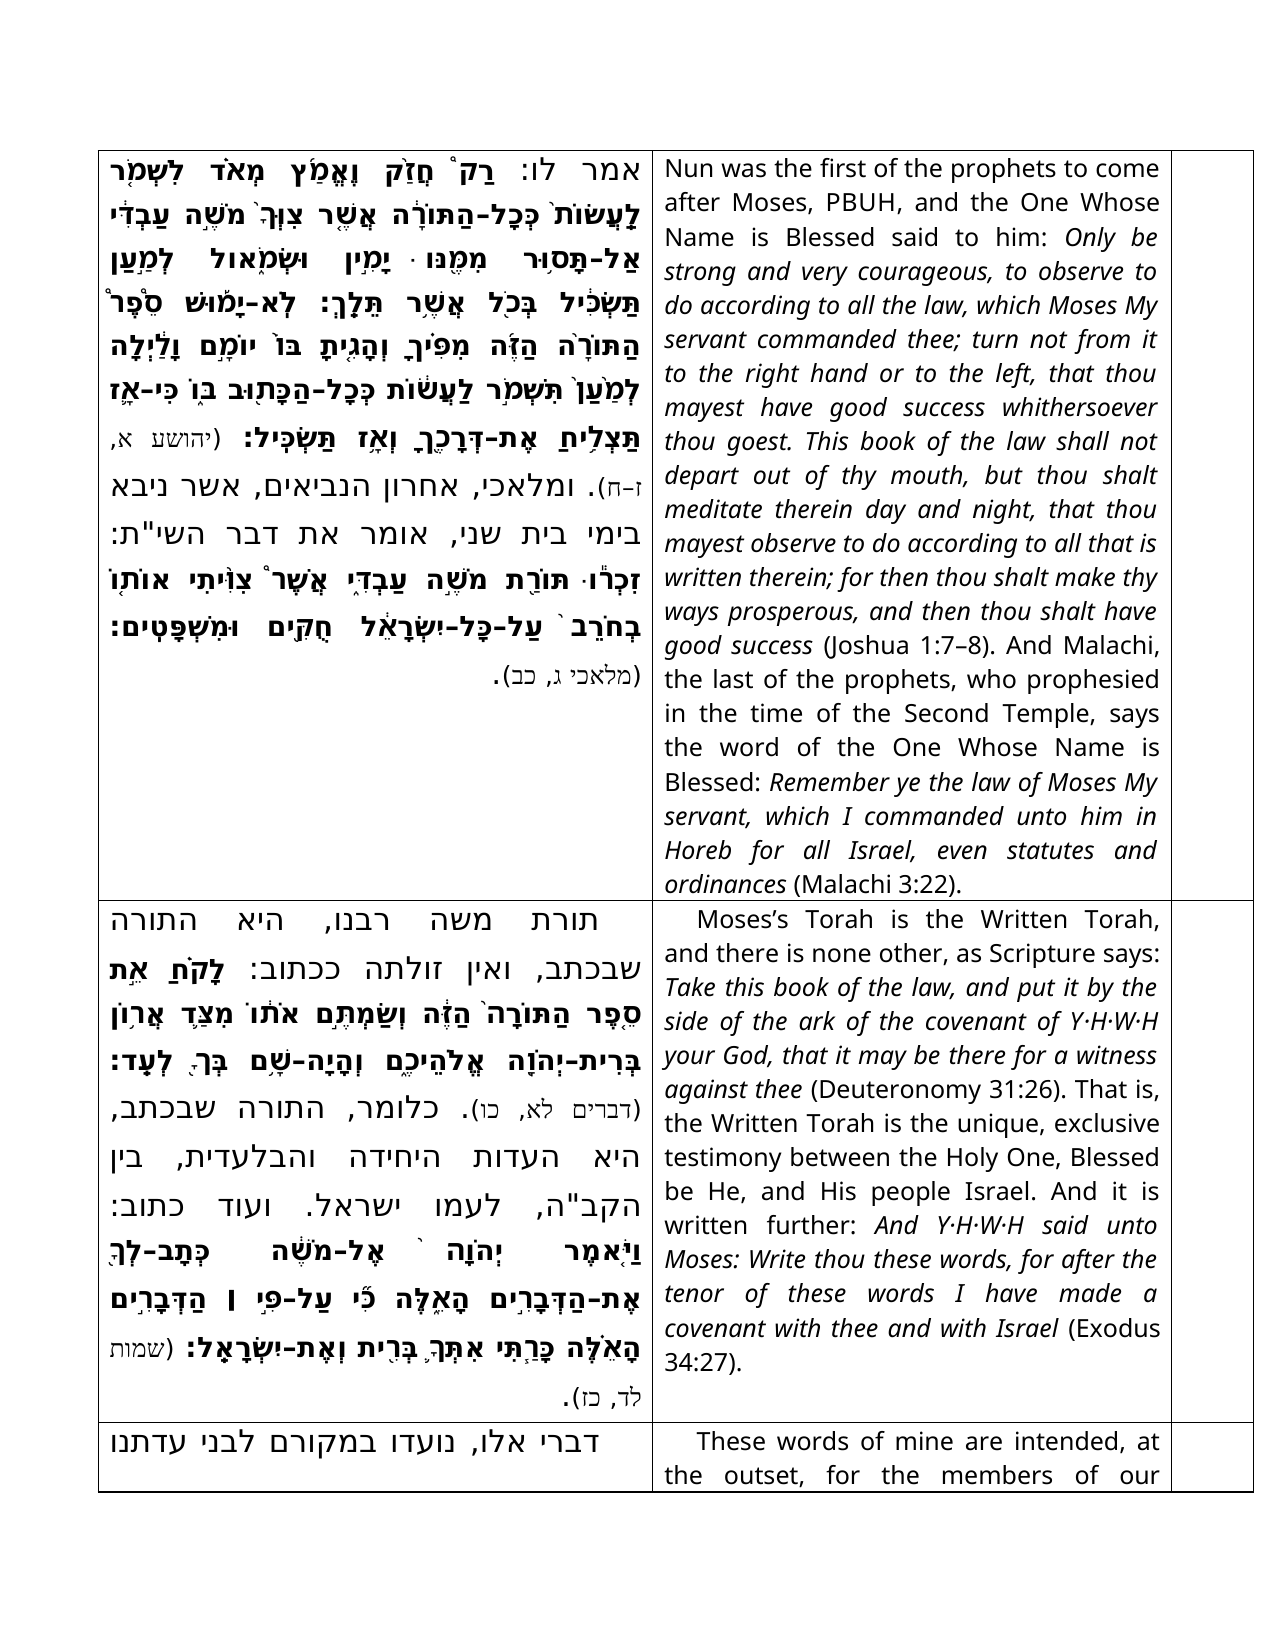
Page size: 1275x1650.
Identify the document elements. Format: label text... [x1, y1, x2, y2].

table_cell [99, 151, 652, 900]
table_cell [1172, 1423, 1253, 1491]
table_cell תורת משה רבנו, היא התורה שבכתב, ואין זולתה ככתוב: לָקֹ֗חַ אֵ֣ת סֵ֤פֶר הַתּוֹרָה֙ הַזֶּ֔ה וְשַׂמְתֶּ֣ם אֹת֔וֹ מִצַּ֛ד אֲר֥וֹן בְּרִית–יְהֹוָ֖ה אֱלֹהֵיכֶ֑ם וְהָיָה–שָׁ֥ם בְּךָ֖ לְעֵֽד: (דברים לא, כו). כלומר, התורה שבכתב, היא העדות היחידה והבלעדית, בין הקב"ה, לעמו ישראל. ועוד כתוב: וַיֹּ֤אמֶר יְהֹוָה֙ אֶל–מֹשֶׁ֔ה כְּתָב–לְךָ֖ אֶת–הַדְּבָרִ֣ים הָאֵ֑לֶּה כִּ֞י עַל–פִּ֣י ׀ הַדְּבָרִ֣ים הָאֵ֗לֶּה כָּרַ֧תִּי אִתְּךָ֛ בְּרִ֖ית וְאֶת–יִשְׂרָאֵֽל: (שמות לד, כז). [99, 901, 652, 1422]
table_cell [653, 151, 1171, 900]
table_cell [99, 1423, 652, 1491]
table_cell [1172, 901, 1253, 1422]
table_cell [653, 1423, 1171, 1491]
table_cell Moses’s Torah is the Written Torah, and there is none other, as Scripture says: Take this book of the law, and put it by the side of the ark of the covenant of Y·H·W·H your God, that it may be there for a witness against thee (Deuteronomy 31:26). That is, the Written Torah is the unique, exclusive testimony between the Holy One, Blessed be He, and His people Israel. And it is written further: And Y·H·W·H said unto Moses: Write thou these words, for after the tenor of these words I have made a covenant with thee and with Israel (Exodus 34:27). [653, 901, 1171, 1422]
table_cell [1172, 151, 1253, 900]
